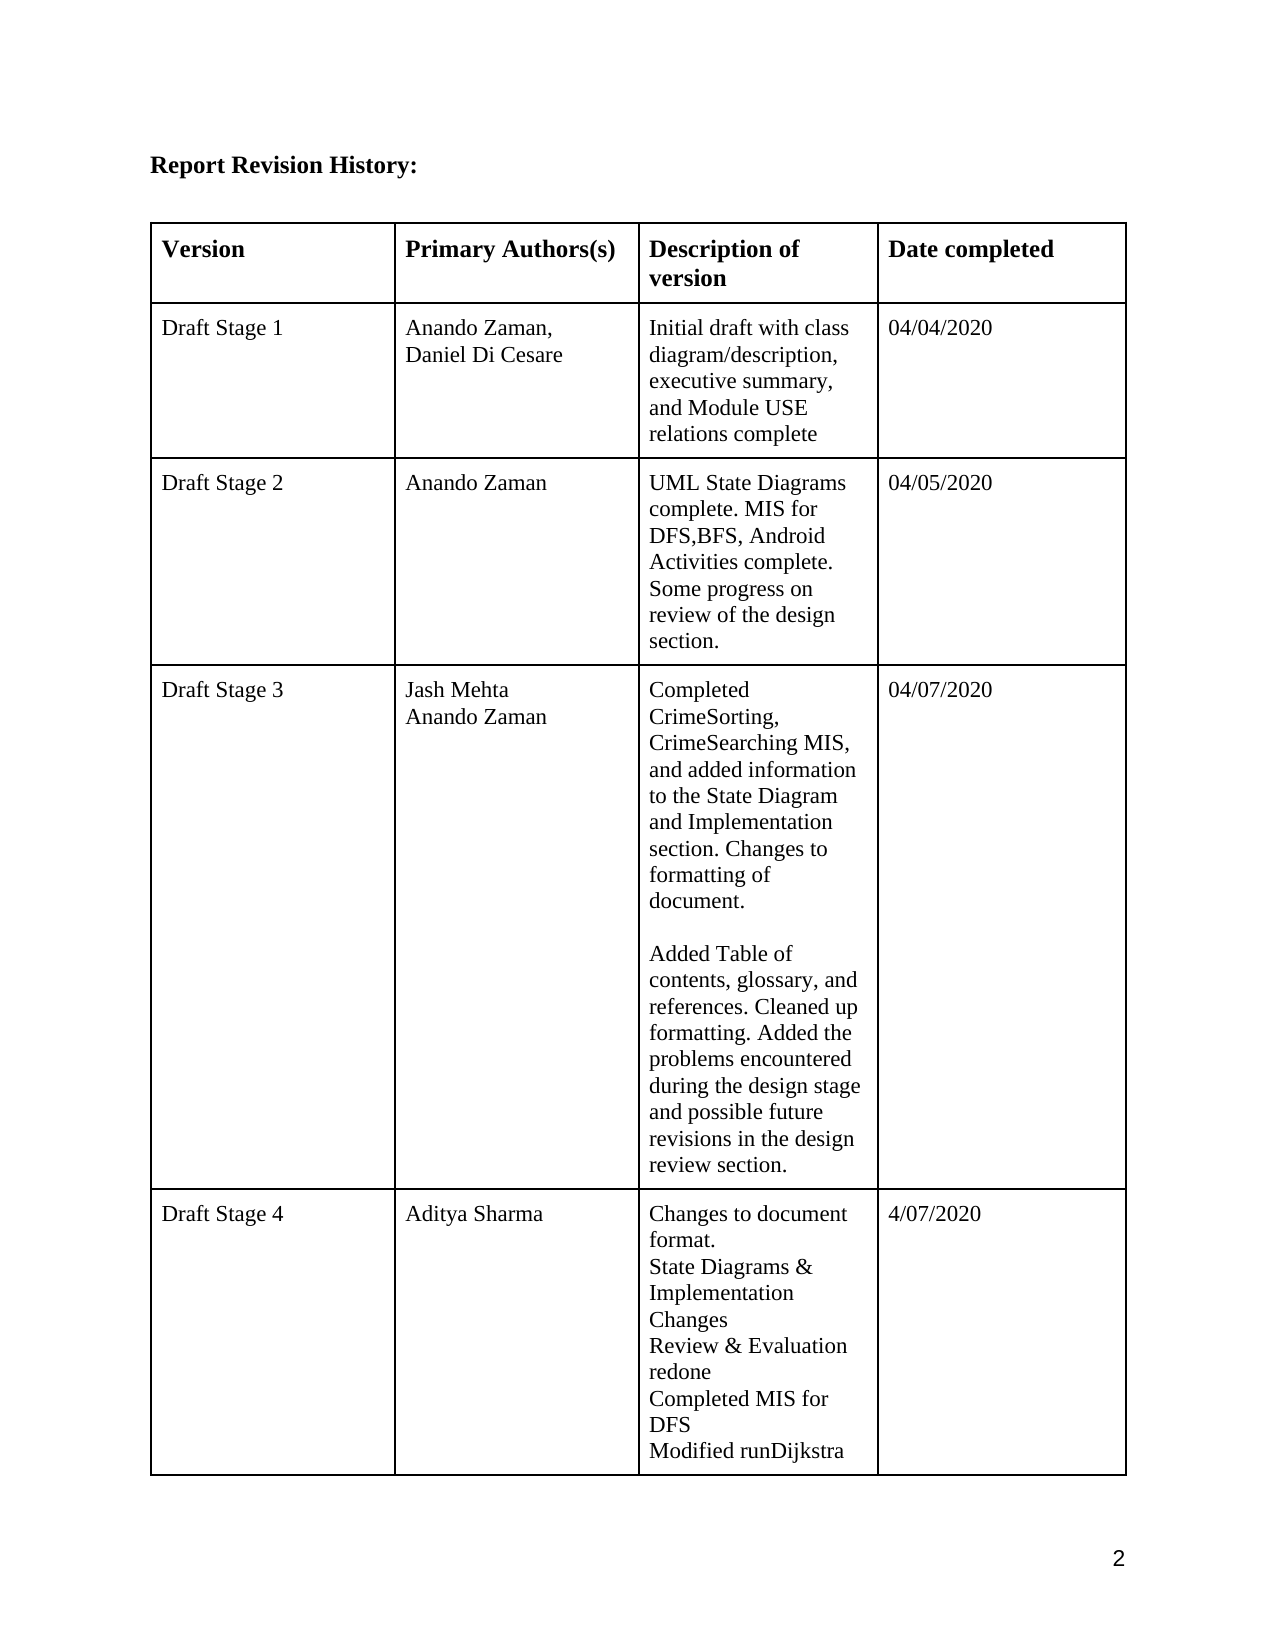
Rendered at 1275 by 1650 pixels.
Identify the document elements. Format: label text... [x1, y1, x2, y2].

table_cell Draft Stage 3 [152, 666, 394, 1188]
table_cell Anando Zaman [396, 459, 638, 664]
table_header Date completed [879, 224, 1125, 302]
table_cell 04/05/2020 [879, 459, 1125, 664]
table_cell 04/04/2020 [879, 304, 1125, 457]
table_cell Initial draft with class diagram/description, executive summary, and Module USE relations complete [640, 304, 877, 457]
table_cell Anando Zaman, Daniel Di Cesare [396, 304, 638, 457]
table_cell 4/07/2020 [879, 1190, 1125, 1474]
table_cell Aditya Sharma [396, 1190, 638, 1474]
table_header Description of version [640, 224, 877, 302]
table_cell Draft Stage 4 [152, 1190, 394, 1474]
text Report Revision History: [150, 150, 1125, 179]
table_header Version [152, 224, 394, 302]
table_cell Draft Stage 2 [152, 459, 394, 664]
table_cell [640, 1190, 877, 1474]
table_cell Jash Mehta Anando Zaman [396, 666, 638, 1188]
table_cell Draft Stage 1 [152, 304, 394, 457]
table_header Primary Authors(s) [396, 224, 638, 302]
table_cell 04/07/2020 [879, 666, 1125, 1188]
table_cell Completed CrimeSorting, CrimeSearching MIS, and added information to the State Diagram and Implementation section. Changes to formatting of document. Added Table of contents, glossary, and references. Cleaned up formatting. Added the problems encountered during the design stage and possible future revisions in the design review section. [640, 666, 877, 1188]
table_cell UML State Diagrams complete. MIS for DFS,BFS, Android Activities complete. Some progress on review of the design section. [640, 459, 877, 664]
